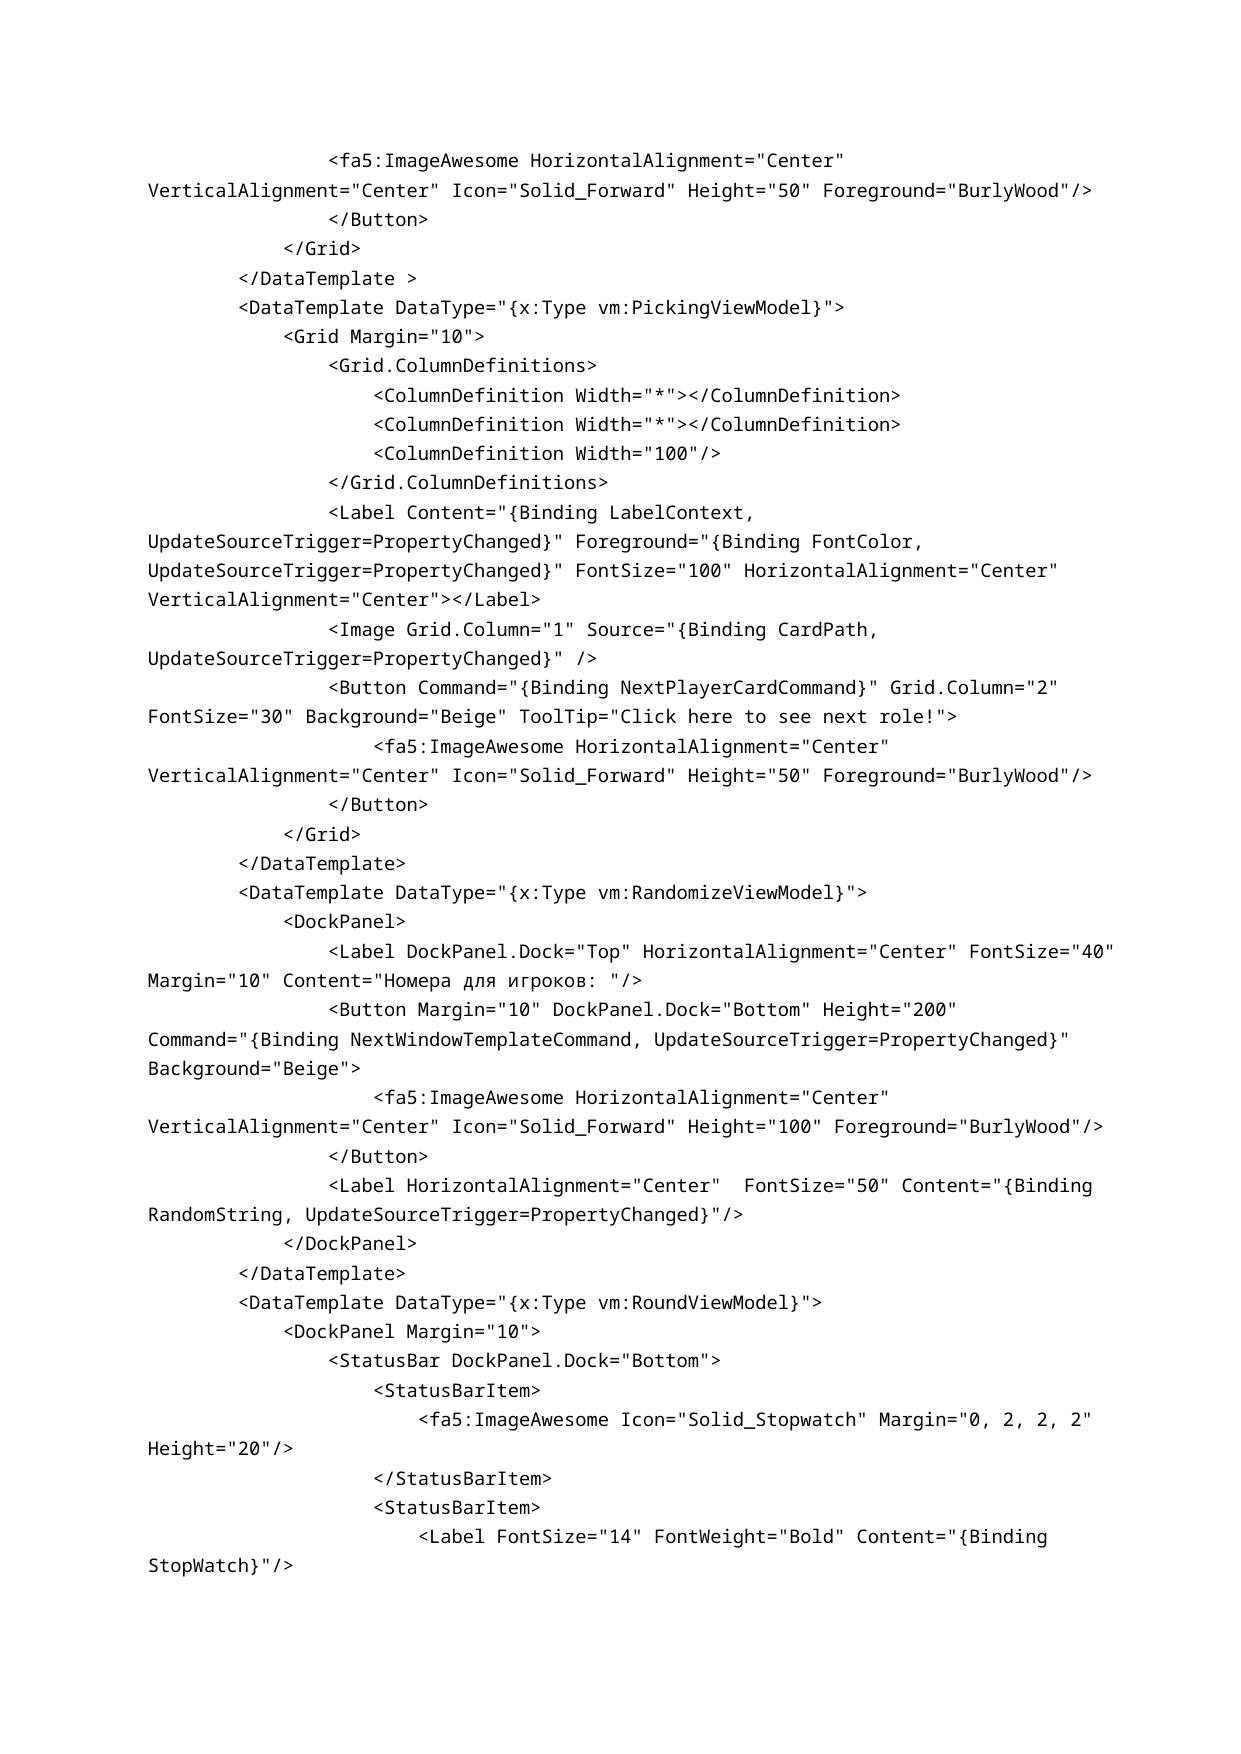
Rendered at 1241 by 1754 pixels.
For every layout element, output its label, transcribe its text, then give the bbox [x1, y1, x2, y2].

text <ColumnDefinition Width="*"></ColumnDefinition> [148, 382, 1152, 407]
text </DockPanel> [148, 1231, 1152, 1256]
text </DataTemplate> [148, 1260, 1152, 1286]
text <StatusBarItem> [148, 1377, 1152, 1403]
text <fa5:ImageAwesome HorizontalAlignment="Center" VerticalAlignment="Center" Icon="Solid_Forward" Height="50" Foreground="BurlyWood"/> [148, 733, 1152, 788]
text <StatusBarItem> [148, 1494, 1152, 1520]
text <Label DockPanel.Dock="Top" HorizontalAlignment="Center" FontSize="40" Margin="10" Content="Номера для игроков: "/> [148, 938, 1152, 993]
text </DataTemplate> [148, 850, 1152, 876]
text <Button Command="{Binding NextPlayerCardCommand}" Grid.Column="2" FontSize="30" Background="Beige" ToolTip="Click here to see next role!"> [148, 674, 1152, 729]
text <Button Margin="10" DockPanel.Dock="Bottom" Height="200" Command="{Binding NextWindowTemplateCommand, UpdateSourceTrigger=PropertyChanged}" Background="Beige"> [148, 997, 1152, 1081]
text </Button> [148, 1143, 1152, 1168]
text <Label HorizontalAlignment="Center" FontSize="50" Content="{Binding RandomString, UpdateSourceTrigger=PropertyChanged}"/> [148, 1172, 1152, 1227]
text <ColumnDefinition Width="100"/> [148, 440, 1152, 466]
text <Label FontSize="14" FontWeight="Bold" Content="{Binding StopWatch}"/> [148, 1523, 1152, 1578]
text </DataTemplate > [148, 265, 1152, 290]
text <fa5:ImageAwesome HorizontalAlignment="Center" VerticalAlignment="Center" Icon="Solid_Forward" Height="50" Foreground="BurlyWood"/> [148, 148, 1152, 202]
text <DockPanel> [148, 909, 1152, 934]
text <DataTemplate DataType="{x:Type vm:RandomizeViewModel}"> [148, 879, 1152, 905]
text <fa5:ImageAwesome HorizontalAlignment="Center" VerticalAlignment="Center" Icon="Solid_Forward" Height="100" Foreground="BurlyWood"/> [148, 1084, 1152, 1139]
text <StatusBar DockPanel.Dock="Bottom"> [148, 1348, 1152, 1373]
text <Image Grid.Column="1" Source="{Binding CardPath, UpdateSourceTrigger=PropertyChanged}" /> [148, 616, 1152, 671]
text <ColumnDefinition Width="*"></ColumnDefinition> [148, 411, 1152, 437]
text </Button> [148, 206, 1152, 232]
text </StatusBarItem> [148, 1465, 1152, 1490]
text <Grid.ColumnDefinitions> [148, 353, 1152, 378]
text <Label Content="{Binding LabelContext, UpdateSourceTrigger=PropertyChanged}" Foreground="{Binding FontColor, UpdateSourceTrigger=PropertyChanged}" FontSize="100" HorizontalAlignment="Center" VerticalAlignment="Center"></Label> [148, 499, 1152, 612]
text <DataTemplate DataType="{x:Type vm:RoundViewModel}"> [148, 1289, 1152, 1315]
text </Button> [148, 792, 1152, 817]
text </Grid.ColumnDefinitions> [148, 470, 1152, 495]
text <DockPanel Margin="10"> [148, 1318, 1152, 1344]
text <Grid Margin="10"> [148, 323, 1152, 349]
text </Grid> [148, 821, 1152, 846]
text </Grid> [148, 236, 1152, 261]
text <DataTemplate DataType="{x:Type vm:PickingViewModel}"> [148, 294, 1152, 319]
text <fa5:ImageAwesome Icon="Solid_Stopwatch" Margin="0, 2, 2, 2" Height="20"/> [148, 1406, 1152, 1461]
